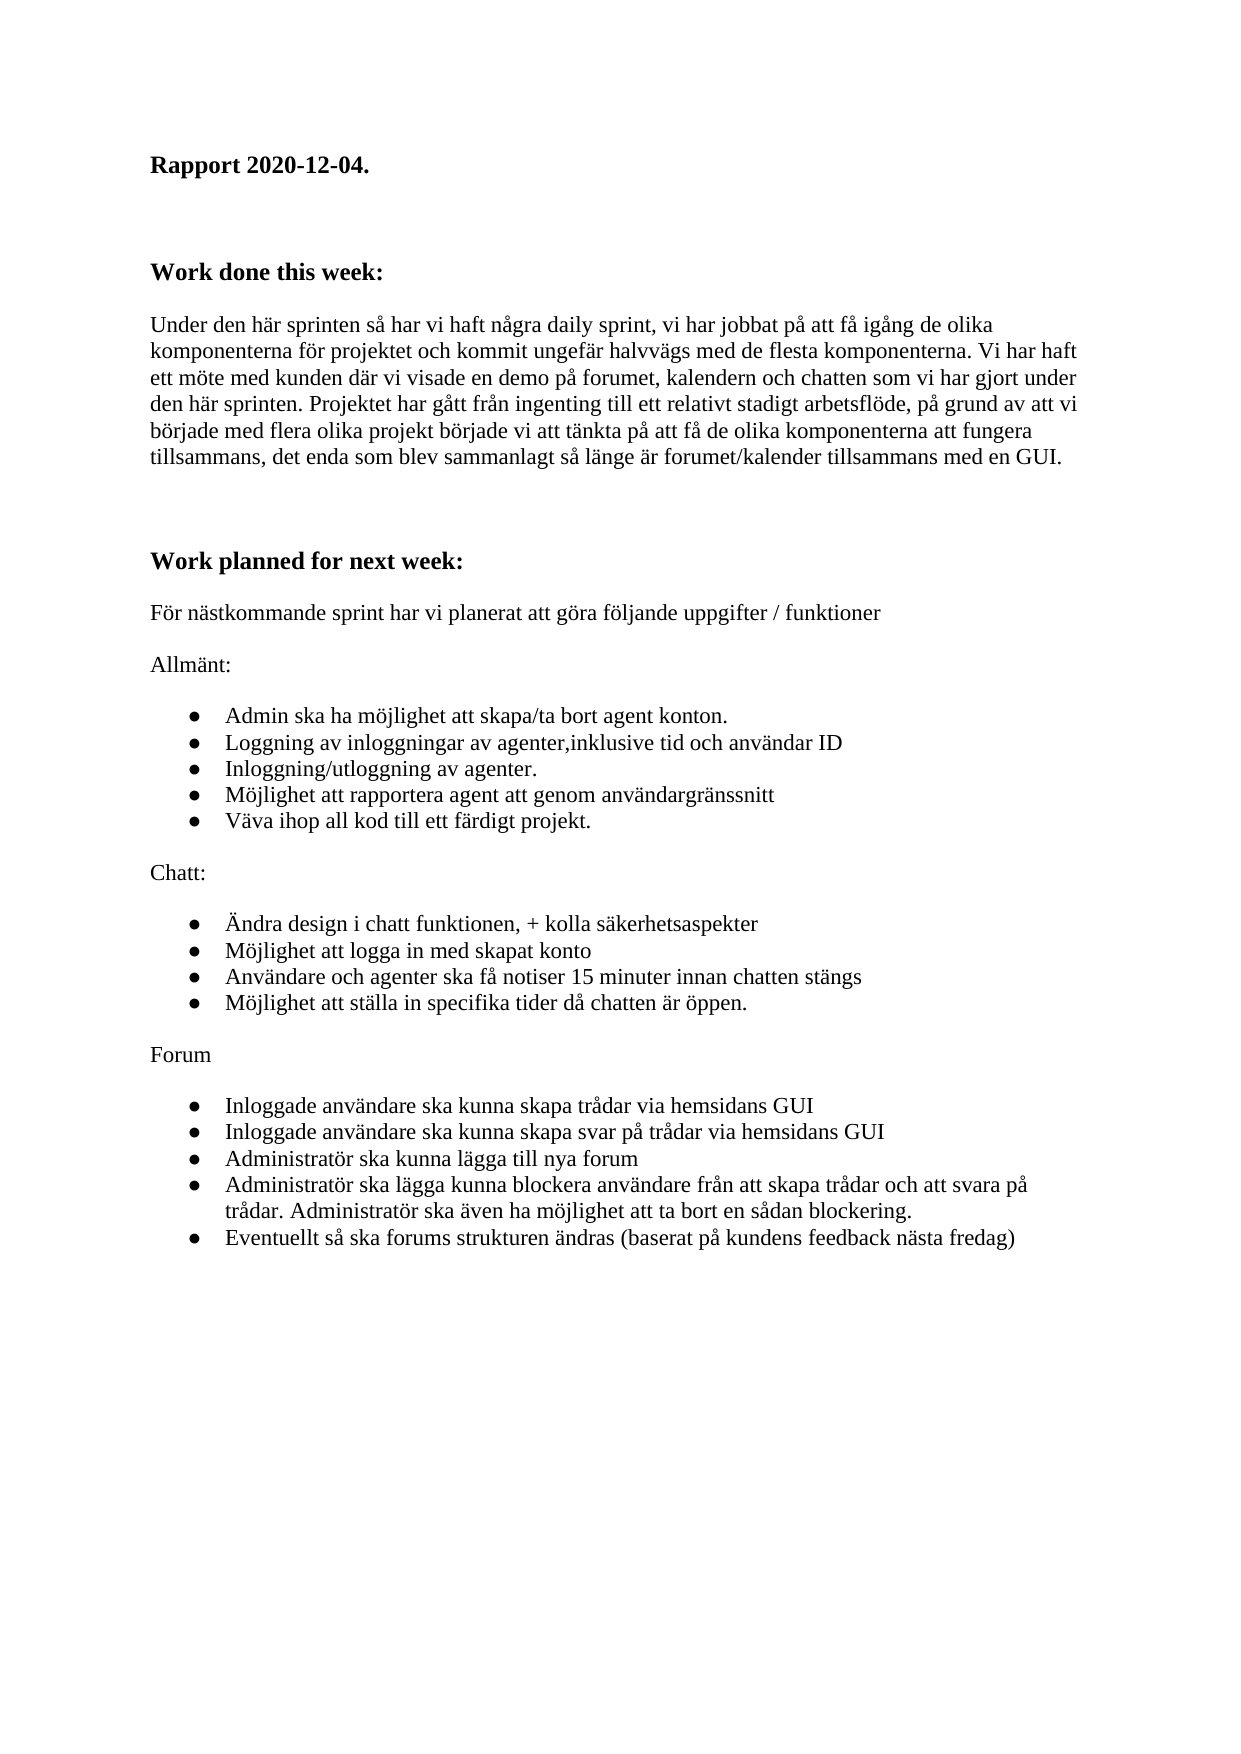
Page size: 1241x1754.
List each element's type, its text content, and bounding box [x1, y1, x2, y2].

text Rapport 2020-12-04. [150, 150, 1090, 179]
list Inloggning/utloggning av agenter. [187, 755, 1090, 781]
text Work done this week: [150, 257, 1090, 286]
list Ändra design i chatt funktionen, + kolla säkerhetsaspekter [187, 910, 1090, 937]
list Inloggade användare ska kunna skapa svar på trådar via hemsidans GUI [187, 1118, 1090, 1145]
text Chatt: [150, 859, 1090, 885]
text Allmänt: [150, 651, 1090, 677]
list Inloggade användare ska kunna skapa trådar via hemsidans GUI [187, 1092, 1090, 1118]
list Möjlighet att rapportera agent att genom användargränssnitt [187, 781, 1090, 808]
list Användare och agenter ska få notiser 15 minuter innan chatten stängs [187, 963, 1090, 989]
list Eventuellt så ska forums strukturen ändras (baserat på kundens feedback nästa fredag) [187, 1224, 1090, 1250]
list Admin ska ha möjlighet att skapa/ta bort agent konton. [187, 702, 1090, 728]
text Forum [150, 1041, 1090, 1067]
text För nästkommande sprint har vi planerat att göra följande uppgifter / funktioner [150, 599, 1090, 626]
list Möjlighet att ställa in specifika tider då chatten är öppen. [187, 989, 1090, 1016]
list Möjlighet att logga in med skapat konto [187, 937, 1090, 963]
text Work planned for next week: [150, 546, 1090, 574]
list Väva ihop all kod till ett färdigt projekt. [187, 808, 1090, 834]
list Loggning av inloggningar av agenter,inklusive tid och användar ID [187, 728, 1090, 755]
list Administratör ska lägga kunna blockera användare från att skapa trådar och att svara på trådar. Administratör ska även ha möjlighet att ta bort en sådan blockering. [187, 1171, 1090, 1224]
list Administratör ska kunna lägga till nya forum [187, 1145, 1090, 1171]
text Under den här sprinten så har vi haft några daily sprint, vi har jobbat på att få igång de olika komponenterna för projektet och kommit ungefär halvvägs med de flesta komponenterna. Vi har haft ett möte med kunden där vi visade en demo på forumet, kalendern och chatten som vi har gjort under den här sprinten. Projektet har gått från ingenting till ett relativt stadigt arbetsflöde, på grund av att vi började med flera olika projekt började vi att tänkta på att få de olika komponenterna att fungera tillsammans, det enda som blev sammanlagt så länge är forumet/kalender tillsammans med en GUI. [150, 311, 1090, 469]
